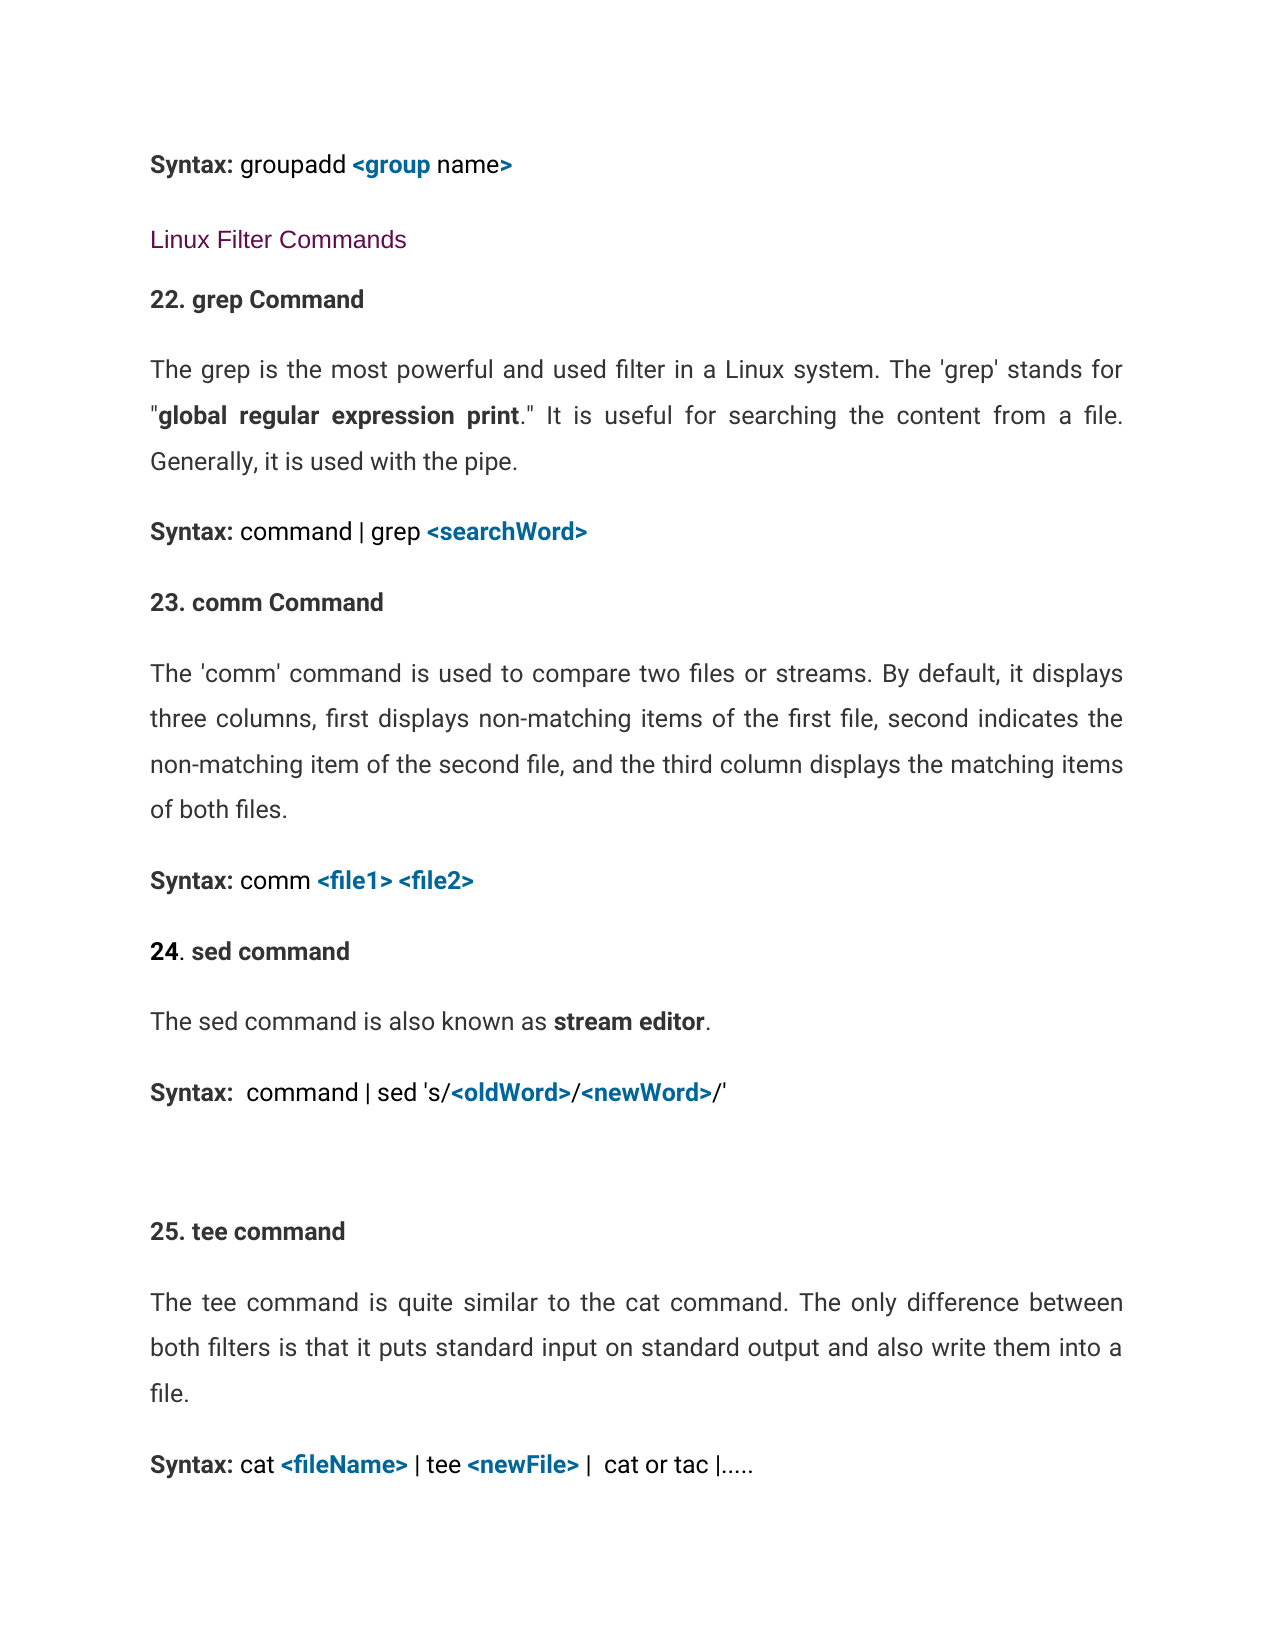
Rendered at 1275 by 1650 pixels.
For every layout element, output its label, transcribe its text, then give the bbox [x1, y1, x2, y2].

text The sed command is also known as stream editor. [150, 1007, 1129, 1037]
text Syntax: groupadd <group name> [150, 150, 1125, 179]
text 24. sed command [150, 937, 1129, 966]
text Syntax: cat <fileName> | tee <newFile> | cat or tac |..... [150, 1450, 1129, 1479]
text The 'comm' command is used to compare two files or streams. By default, it displays three columns, first displays non-matching items of the first file, second indicates the non-matching item of the second file, and the third column displays the matching items of both files. [150, 659, 1129, 825]
text Syntax: command | grep <searchWord> [150, 517, 1129, 547]
text The tee command is quite similar to the cat command. The only difference between both filters is that it puts standard input on standard output and also write them into a file. [150, 1288, 1129, 1408]
text Syntax: command | sed 's/<oldWord>/<newWord>/' [150, 1078, 1129, 1107]
text The grep is the most powerful and used filter in a Linux system. The 'grep' stands for "global regular expression print." It is useful for searching the content from a file. Generally, it is used with the pipe. [150, 356, 1129, 476]
text 23. comm Command [150, 588, 1129, 617]
subtitle Linux Filter Commands [150, 225, 1129, 253]
text 25. tee command [150, 1217, 1129, 1247]
text 22. grep Command [150, 285, 1129, 314]
text Syntax: comm <file1> <file2> [150, 866, 1129, 896]
